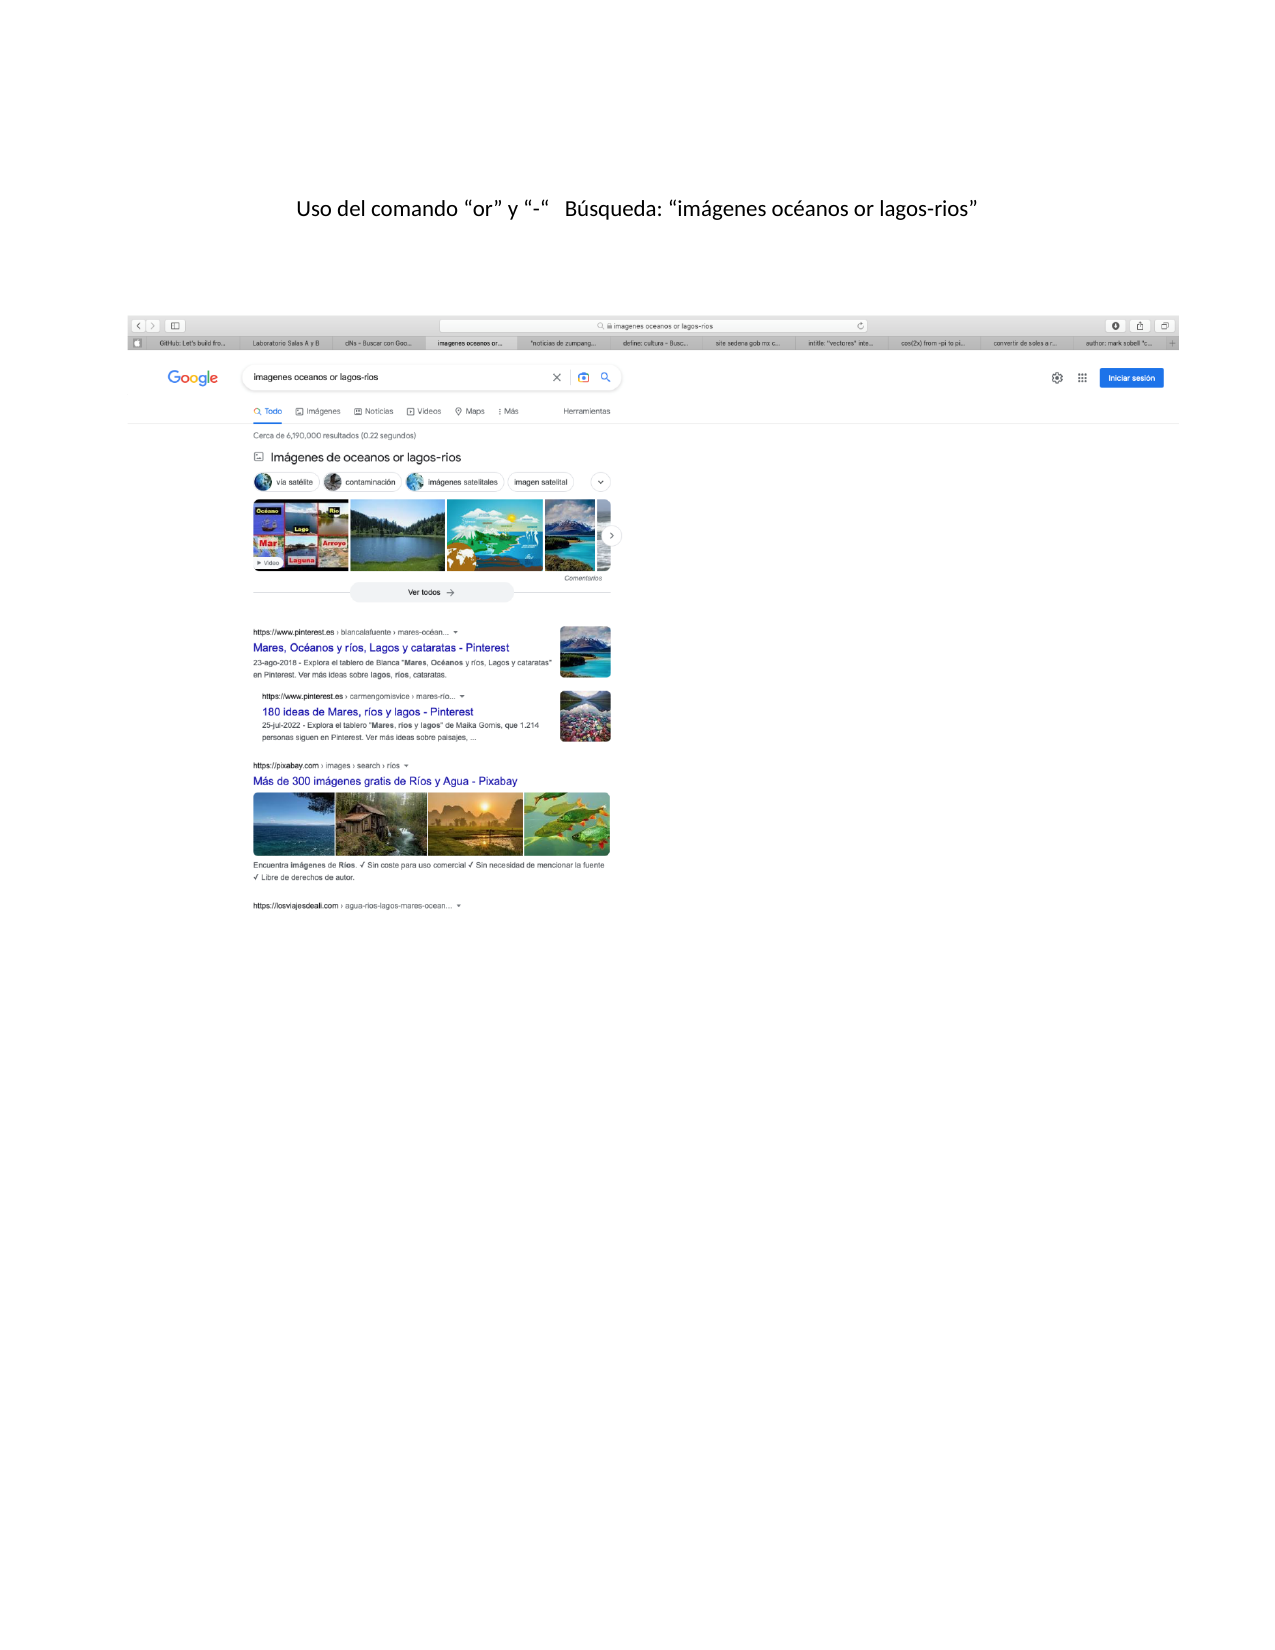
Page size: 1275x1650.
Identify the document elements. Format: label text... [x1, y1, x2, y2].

picture [127, 315, 1179, 913]
text Uso del comando “or” y “-“ Búsqueda: “imágenes océanos or lagos-rios” [177, 194, 1098, 222]
